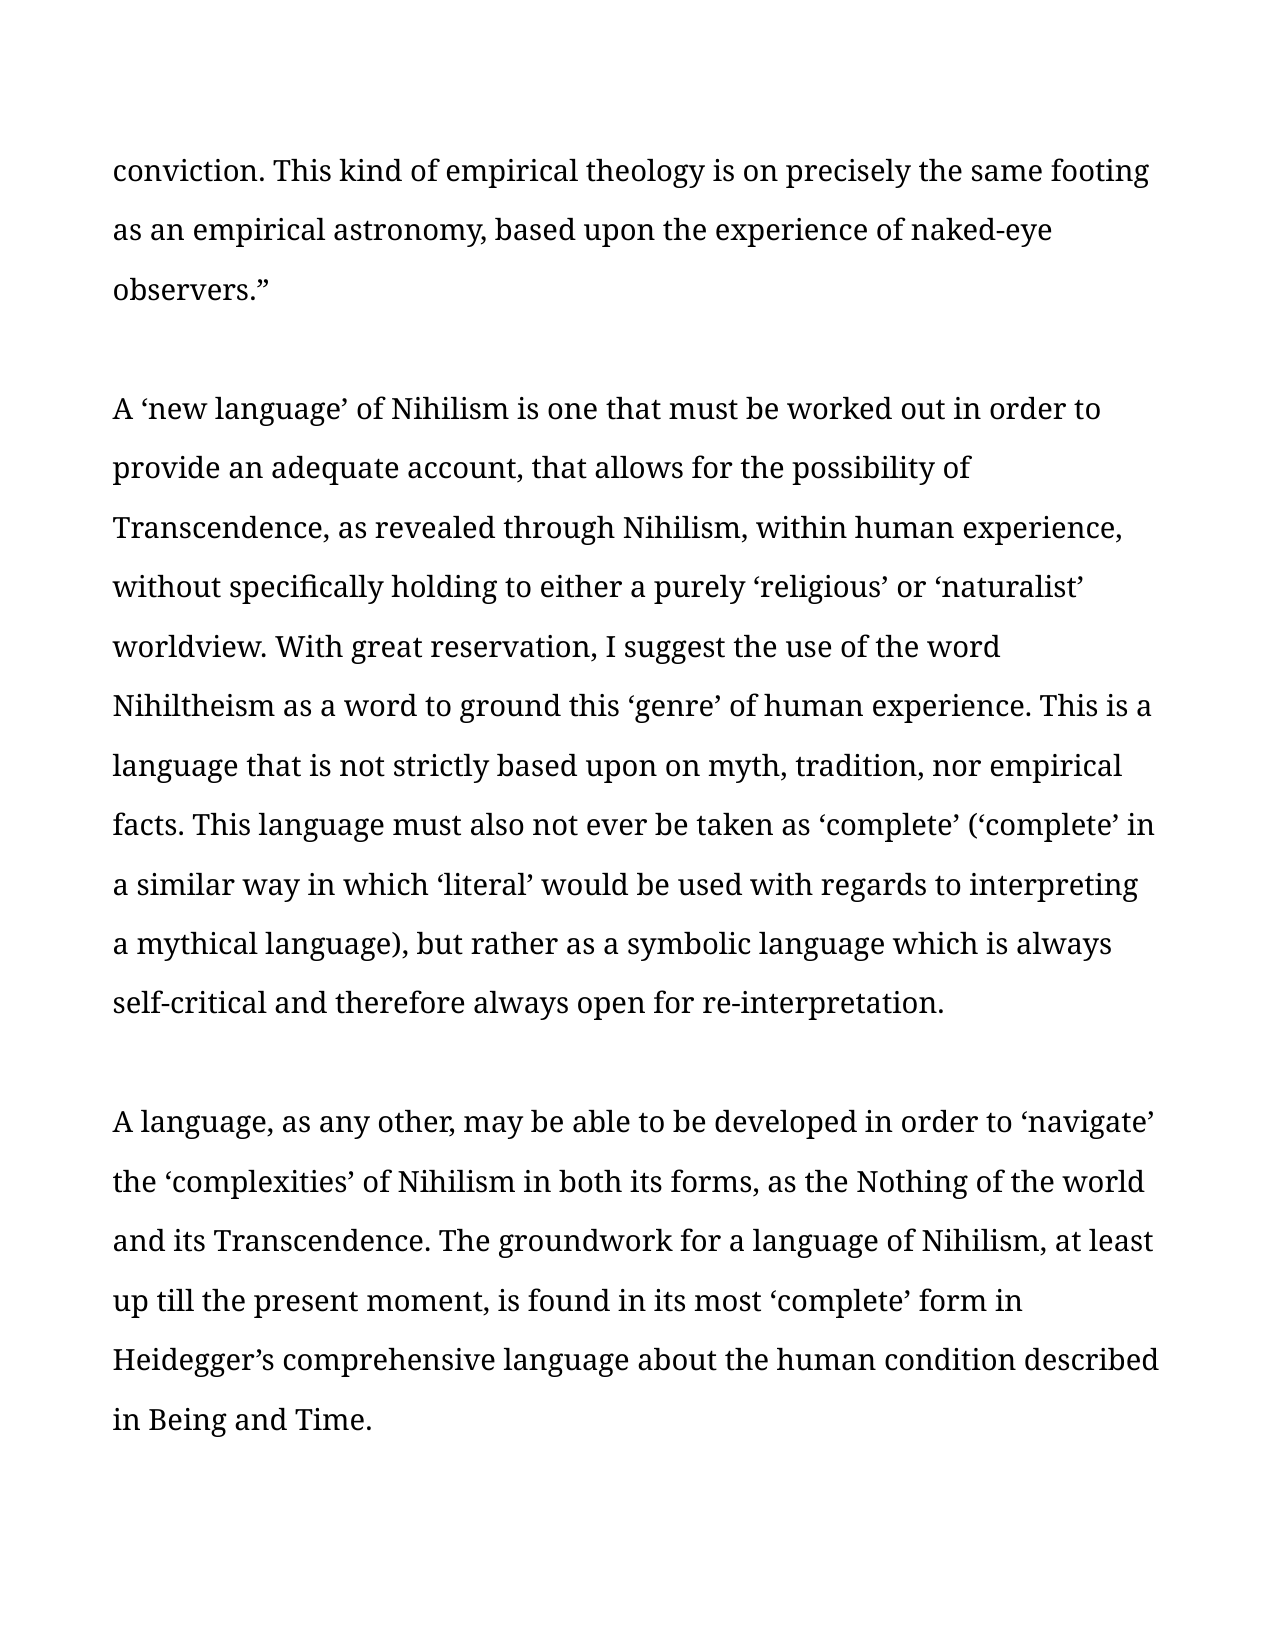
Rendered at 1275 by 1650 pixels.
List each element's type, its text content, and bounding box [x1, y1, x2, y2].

text A language, as any other, may be able to be developed in order to ‘navigate’ the ‘complexities’ of Nihilism in both its forms, as the Nothing of the world and its Transcendence. The groundwork for a language of Nihilism, at least up till the present moment, is found in its most ‘complete’ form in Heidegger’s comprehensive language about the human condition described in Being and Time. [112, 1102, 1162, 1439]
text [112, 150, 1162, 309]
text A ‘new language’ of Nihilism is one that must be worked out in order to provide an adequate account, that allows for the possibility of Transcendence, as revealed through Nihilism, within human experience, without specifically holding to either a purely ‘religious’ or ‘naturalist’ worldview. With great reservation, I suggest the use of the word Nihiltheism as a word to ground this ‘genre’ of human experience. This is a language that is not strictly based upon on myth, tradition, nor empirical facts. This language must also not ever be taken as ‘complete’ (‘complete’ in a similar way in which ‘literal’ would be used with regards to interpreting a mythical language), but rather as a symbolic language which is always self-critical and therefore always open for re-interpretation. [112, 388, 1162, 1022]
